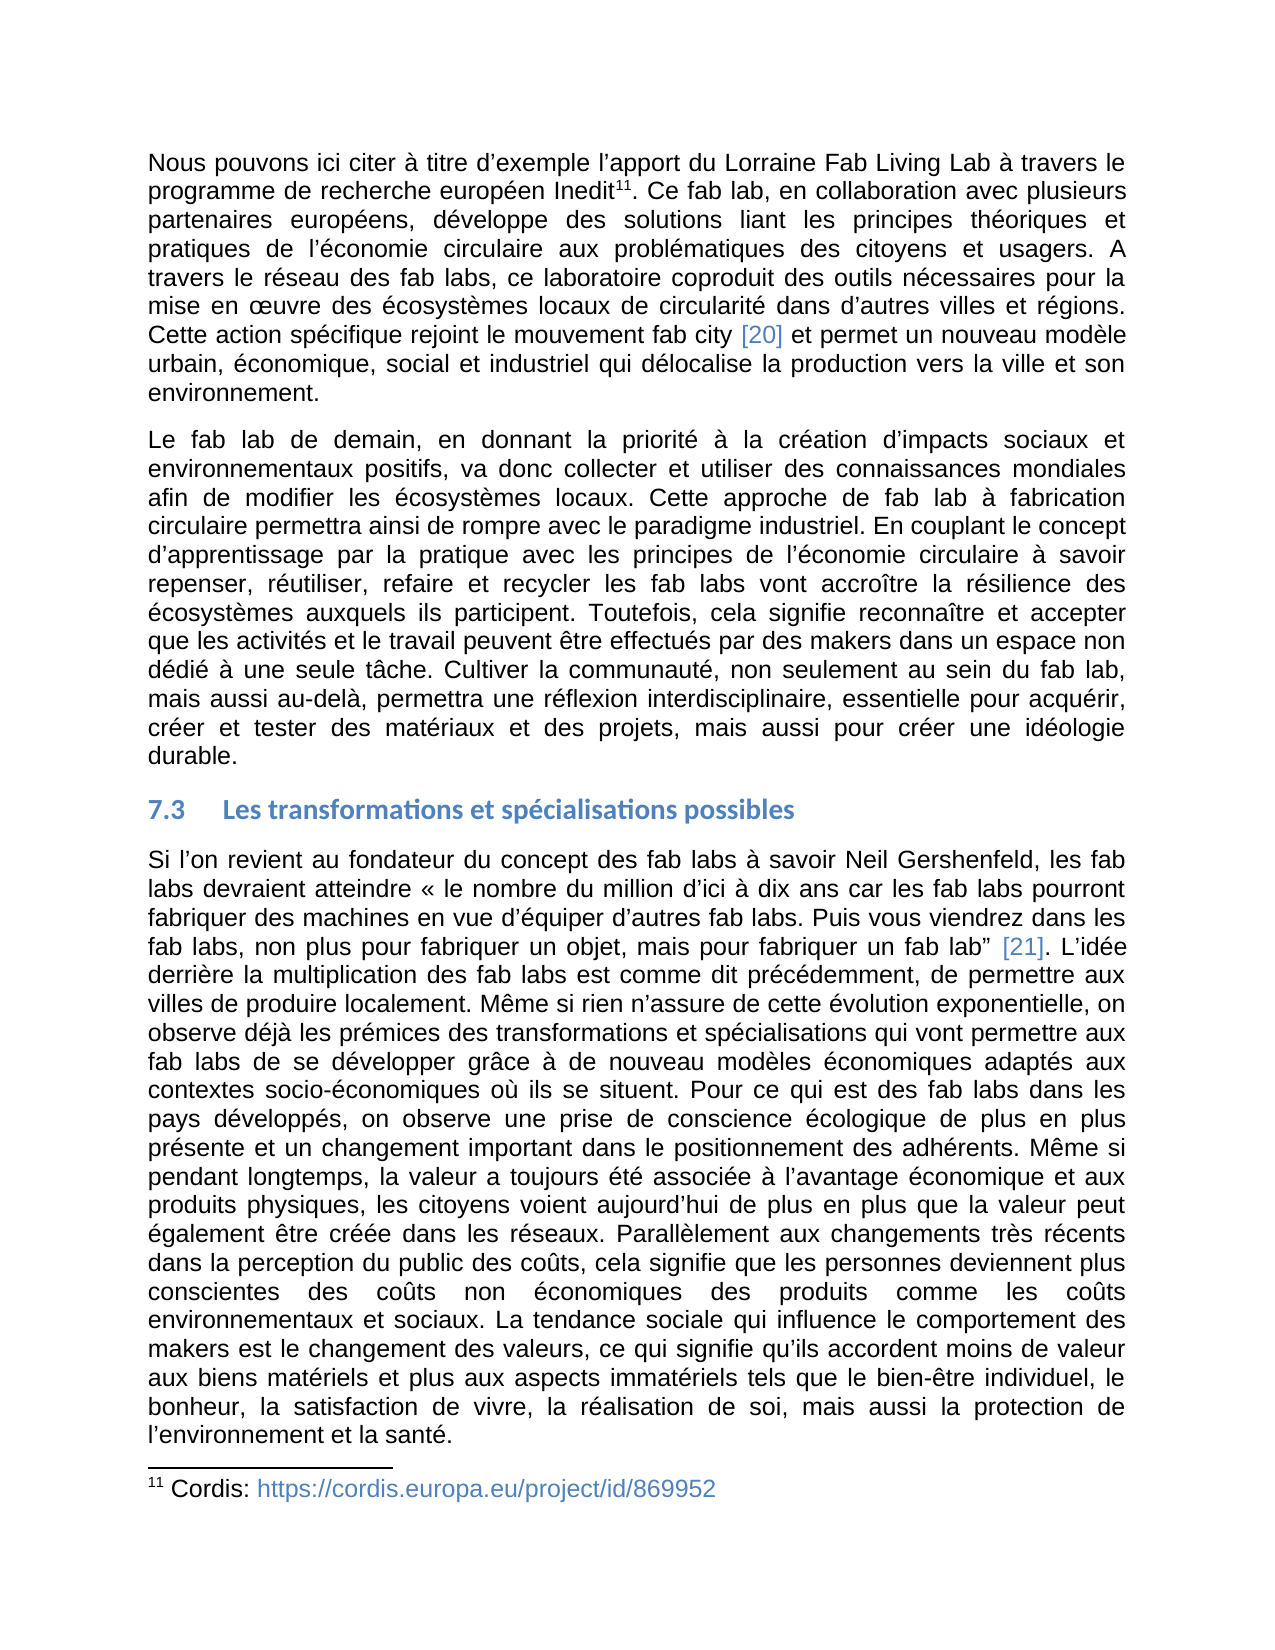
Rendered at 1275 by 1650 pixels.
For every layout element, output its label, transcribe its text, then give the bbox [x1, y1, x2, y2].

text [148, 148, 1127, 406]
text Le fab lab de demain, en donnant la priorité à la création d’impacts sociaux et environnementaux positifs, va donc collecter et utiliser des connaissances mondiales afin de modifier les écosystèmes locaux. Cette approche de fab lab à fabrication circulaire permettra ainsi de rompre avec le paradigme industriel. En couplant le concept d’apprentissage par la pratique avec les principes de l’économie circulaire à savoir repenser, réutiliser, refaire et recycler les fab labs vont accroître la résilience des écosystèmes auxquels ils participent. Toutefois, cela signifie reconnaître et accepter que les activités et le travail peuvent être effectués par des makers dans un espace non dédié à une seule tâche. Cultiver la communauté, non seulement au sein du fab lab, mais aussi au-delà, permettra une réflexion interdisciplinaire, essentielle pour acquérir, créer et tester des matériaux et des projets, mais aussi pour créer une idéologie durable. [148, 425, 1127, 770]
text Si l’on revient au fondateur du concept des fab labs à savoir Neil Gershenfeld, les fab labs devraient atteindre « le nombre du million d’ici à dix ans car les fab labs pourront fabriquer des machines en vue d’équiper d’autres fab labs. Puis vous viendrez dans les fab labs, non plus pour fabriquer un objet, mais pour fabriquer un fab lab” [21]. L’idée derrière la multiplication des fab labs est comme dit précédemment, de permettre aux villes de produire localement. Même si rien n’assure de cette évolution exponentielle, on observe déjà les prémices des transformations et spécialisations qui vont permettre aux fab labs de se développer grâce à de nouveau modèles économiques adaptés aux contextes socio-économiques où ils se situent. Pour ce qui est des fab labs dans les pays développés, on observe une prise de conscience écologique de plus en plus présente et un changement important dans le positionnement des adhérents. Même si pendant longtemps, la valeur a toujours été associée à l’avantage économique et aux produits physiques, les citoyens voient aujourd’hui de plus en plus que la valeur peut également être créée dans les réseaux. Parallèlement aux changements très récents dans la perception du public des coûts, cela signifie que les personnes deviennent plus conscientes des coûts non économiques des produits comme les coûts environnementaux et sociaux. La tendance sociale qui influence le comportement des makers est le changement des valeurs, ce qui signifie qu’ils accordent moins de valeur aux biens matériels et plus aux aspects immatériels tels que le bien-être individuel, le bonheur, la satisfaction de vivre, la réalisation de soi, mais aussi la protection de l’environnement et la santé. [148, 845, 1127, 1449]
subtitle 7.3 Les transformations et spécialisations possibles [148, 791, 1127, 827]
